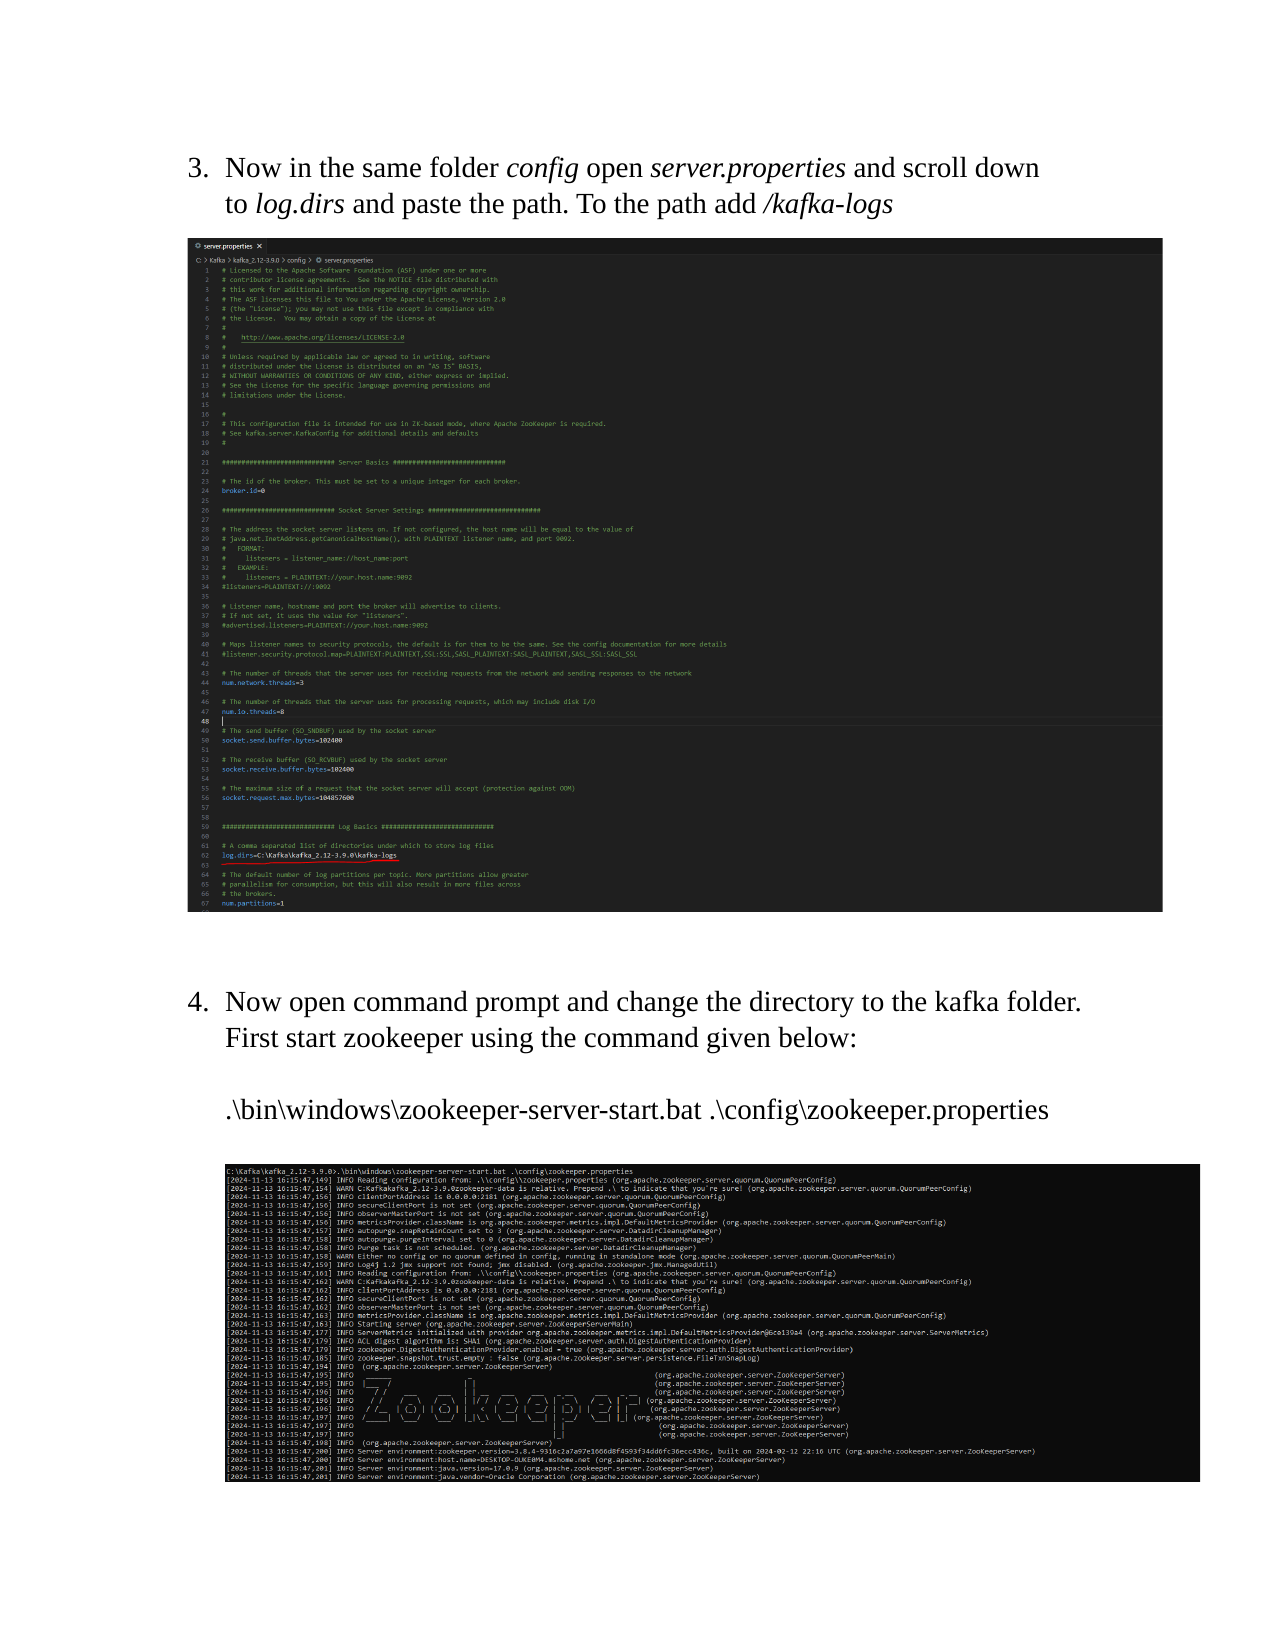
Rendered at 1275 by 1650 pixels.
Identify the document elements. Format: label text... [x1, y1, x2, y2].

picture [225, 1164, 1200, 1482]
picture [187, 238, 1163, 912]
list .\bin\windows\zookeeper-server-start.bat .\config\zookeeper.properties [225, 1092, 1125, 1126]
list Now in the same folder config open server.properties and scroll down to log.dirs and paste the path. To the path add /kafka-logs [187, 150, 1125, 220]
list Now open command prompt and change the directory to the kafka folder. First start zookeeper using the command given below: [187, 984, 1125, 1053]
